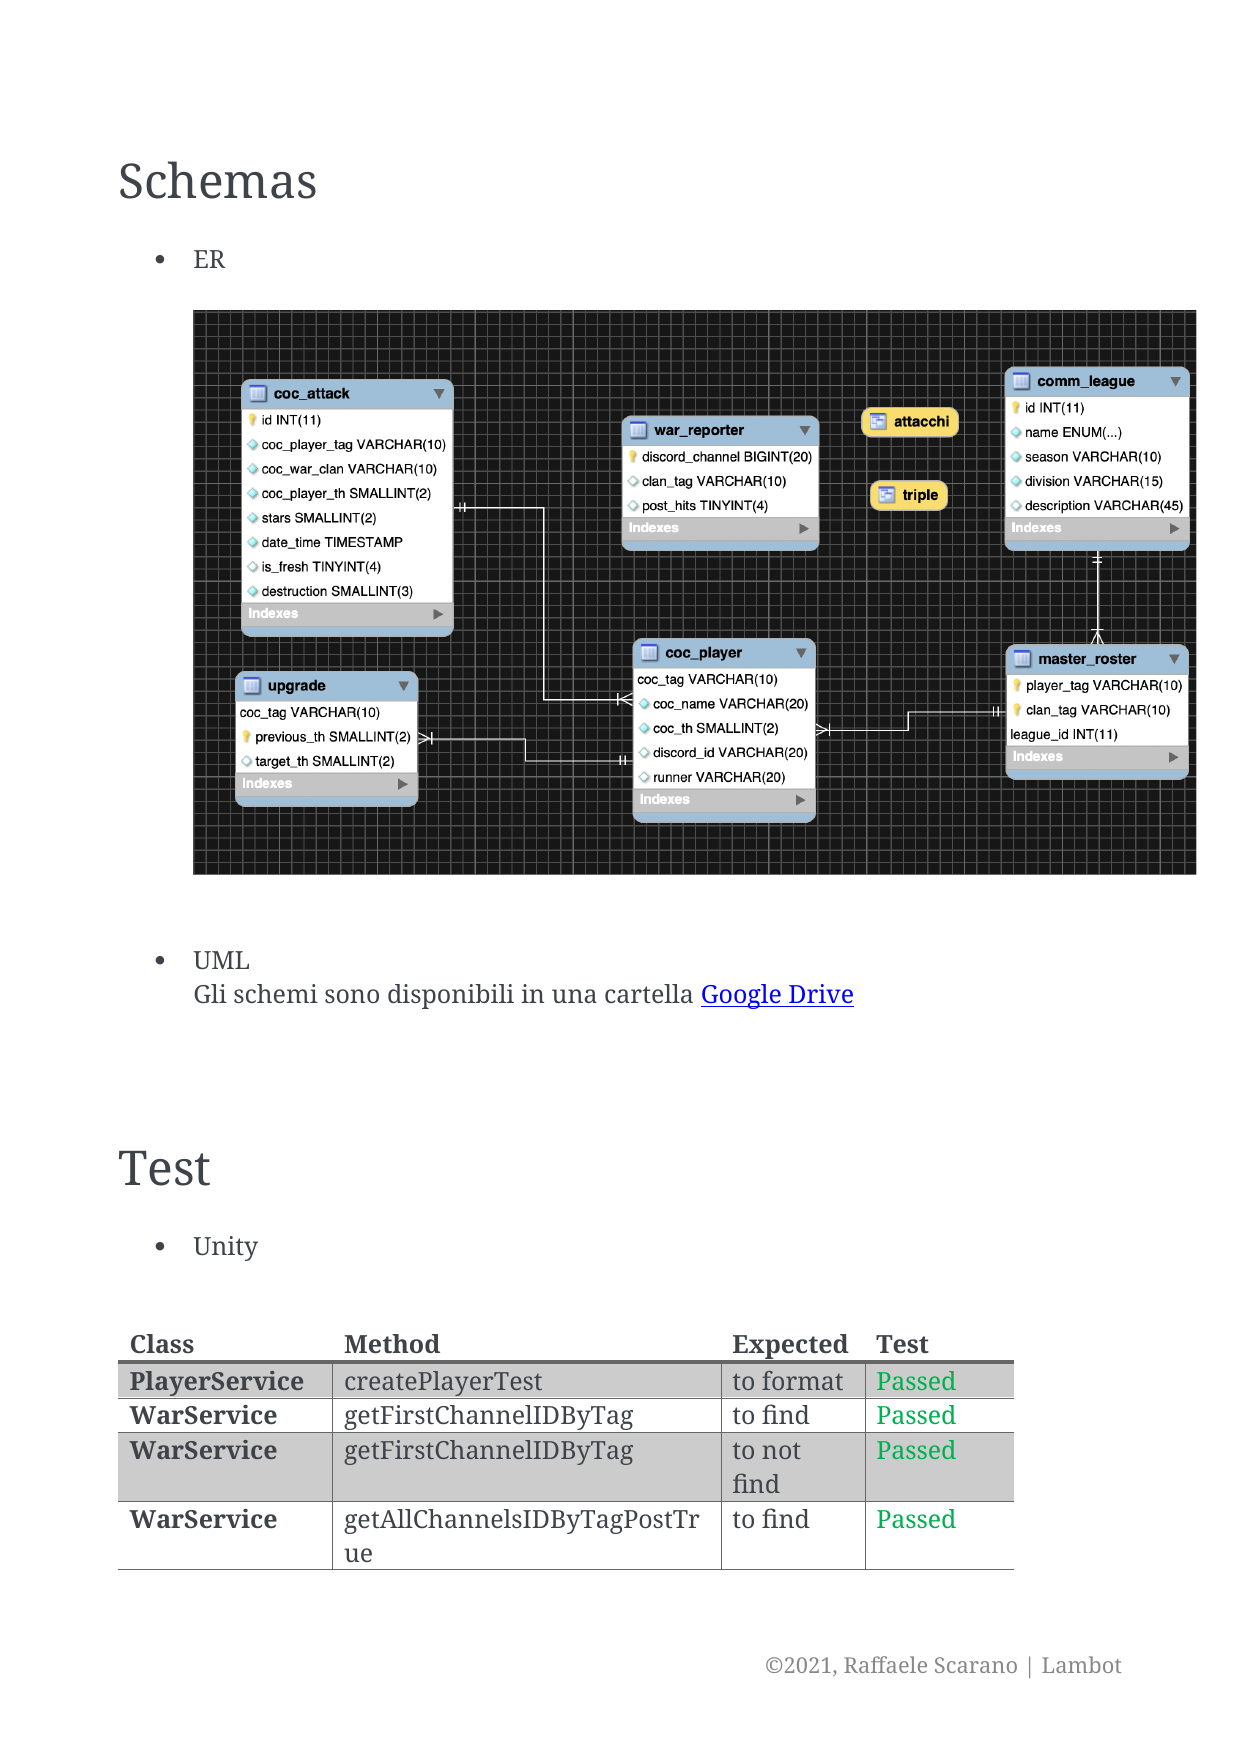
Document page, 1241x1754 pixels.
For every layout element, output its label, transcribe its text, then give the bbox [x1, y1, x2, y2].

table_cell PlayerService [118, 1364, 332, 1397]
table_cell Passed [866, 1502, 1014, 1569]
table_cell to not find [722, 1433, 865, 1501]
table_cell Passed [866, 1364, 1014, 1397]
table_cell to format [722, 1364, 865, 1397]
table_header Class [118, 1326, 333, 1360]
list UML [156, 943, 1122, 977]
picture [193, 310, 1197, 875]
table_cell WarService [118, 1502, 332, 1569]
table_cell getAllChannelsIDByTagPostTrue [333, 1502, 721, 1569]
table_cell to find [722, 1502, 865, 1569]
table_cell to find [722, 1399, 865, 1432]
table_header Method [333, 1326, 721, 1360]
table_cell WarService [118, 1433, 332, 1501]
list ER [156, 242, 1122, 276]
table_cell getFirstChannelIDByTag [333, 1433, 721, 1501]
table_cell getFirstChannelIDByTag [333, 1399, 721, 1432]
table_cell Passed [866, 1433, 1014, 1501]
table_header Expected [721, 1326, 865, 1360]
table_cell createPlayerTest [333, 1364, 721, 1397]
list Unity [156, 1229, 1122, 1263]
text Test [118, 1134, 1122, 1200]
table_header Test [865, 1326, 1014, 1360]
table_cell Passed [866, 1399, 1014, 1432]
text Schemas [118, 148, 1122, 213]
list Gli schemi sono disponibili in una cartella Google Drive [193, 977, 1122, 1011]
table_cell WarService [118, 1399, 332, 1432]
